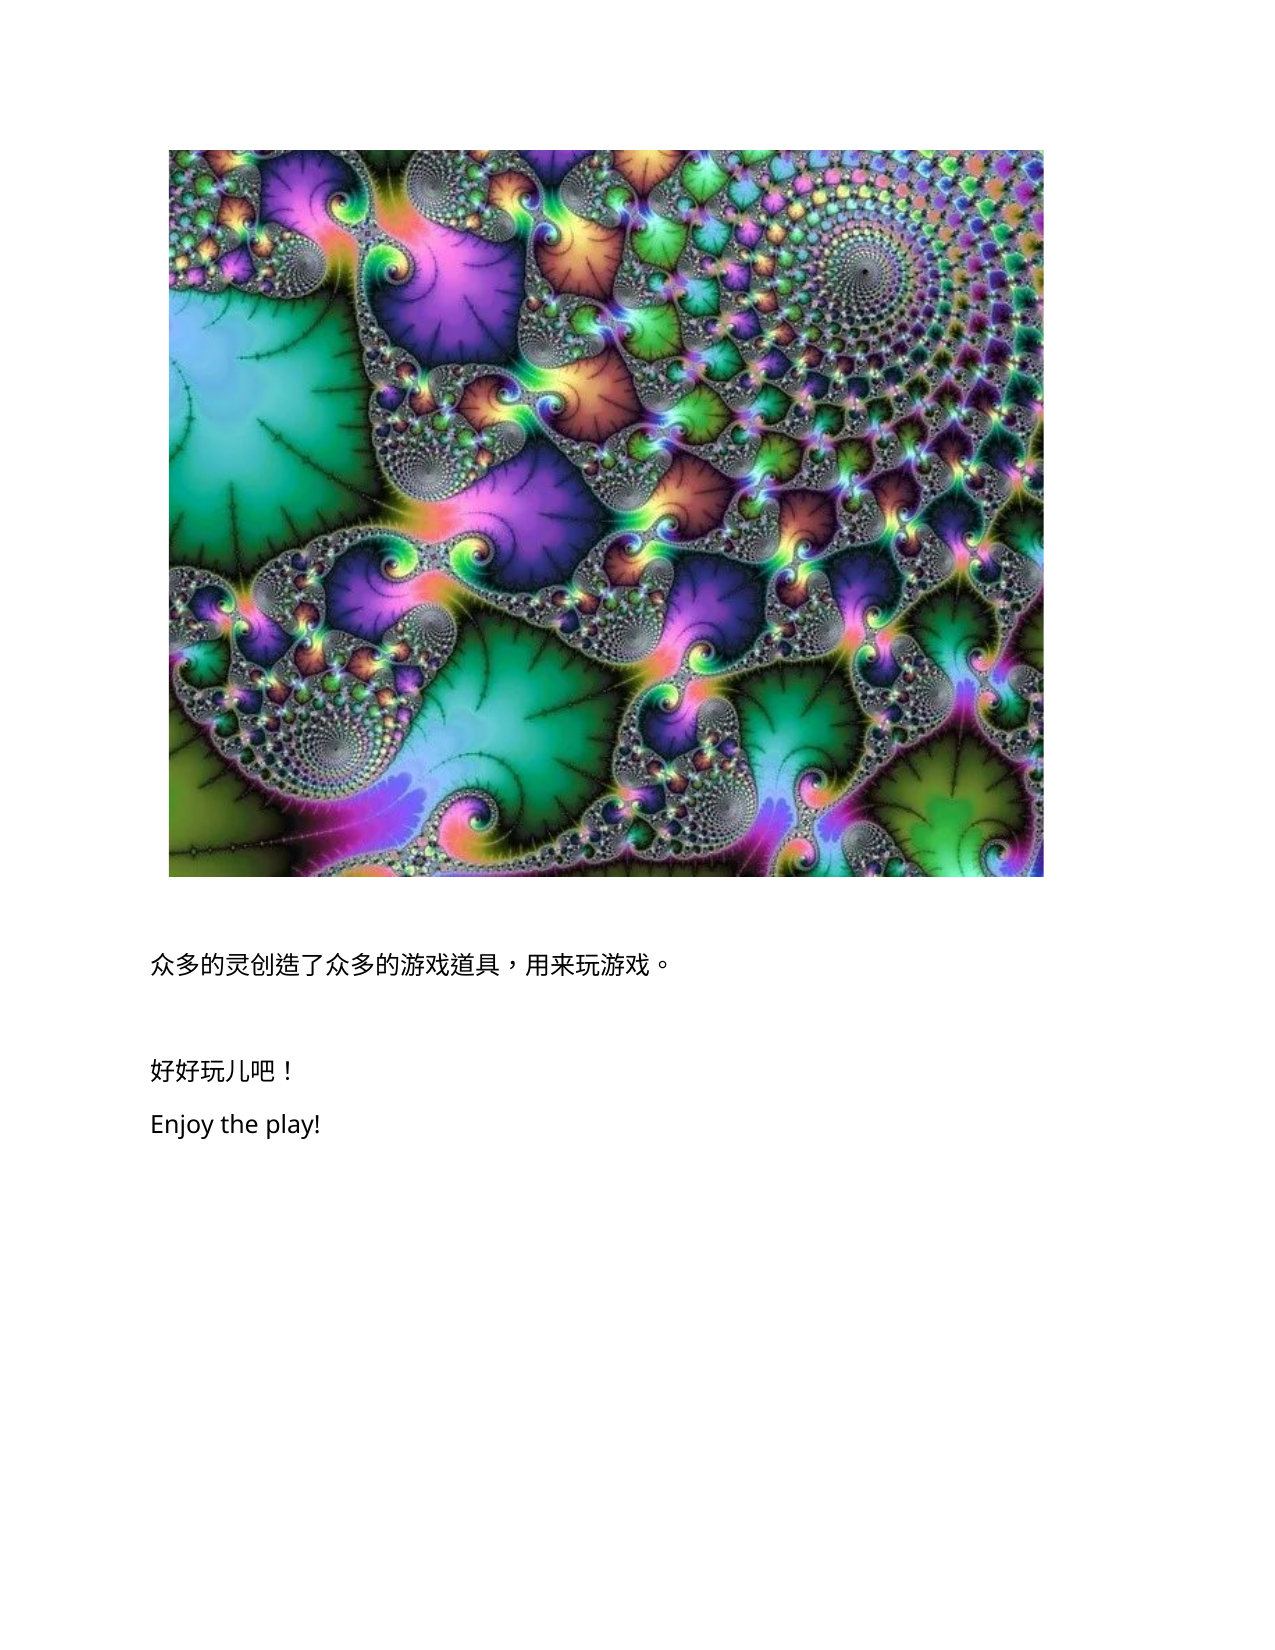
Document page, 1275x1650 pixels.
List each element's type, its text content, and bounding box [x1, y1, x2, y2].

text Enjoy the play! [150, 1106, 1125, 1140]
text 众多的灵创造了众多的游戏道具，用来玩游戏。 [150, 948, 1125, 982]
picture [168, 150, 1044, 877]
text 好好玩儿吧！ [150, 1053, 1125, 1088]
